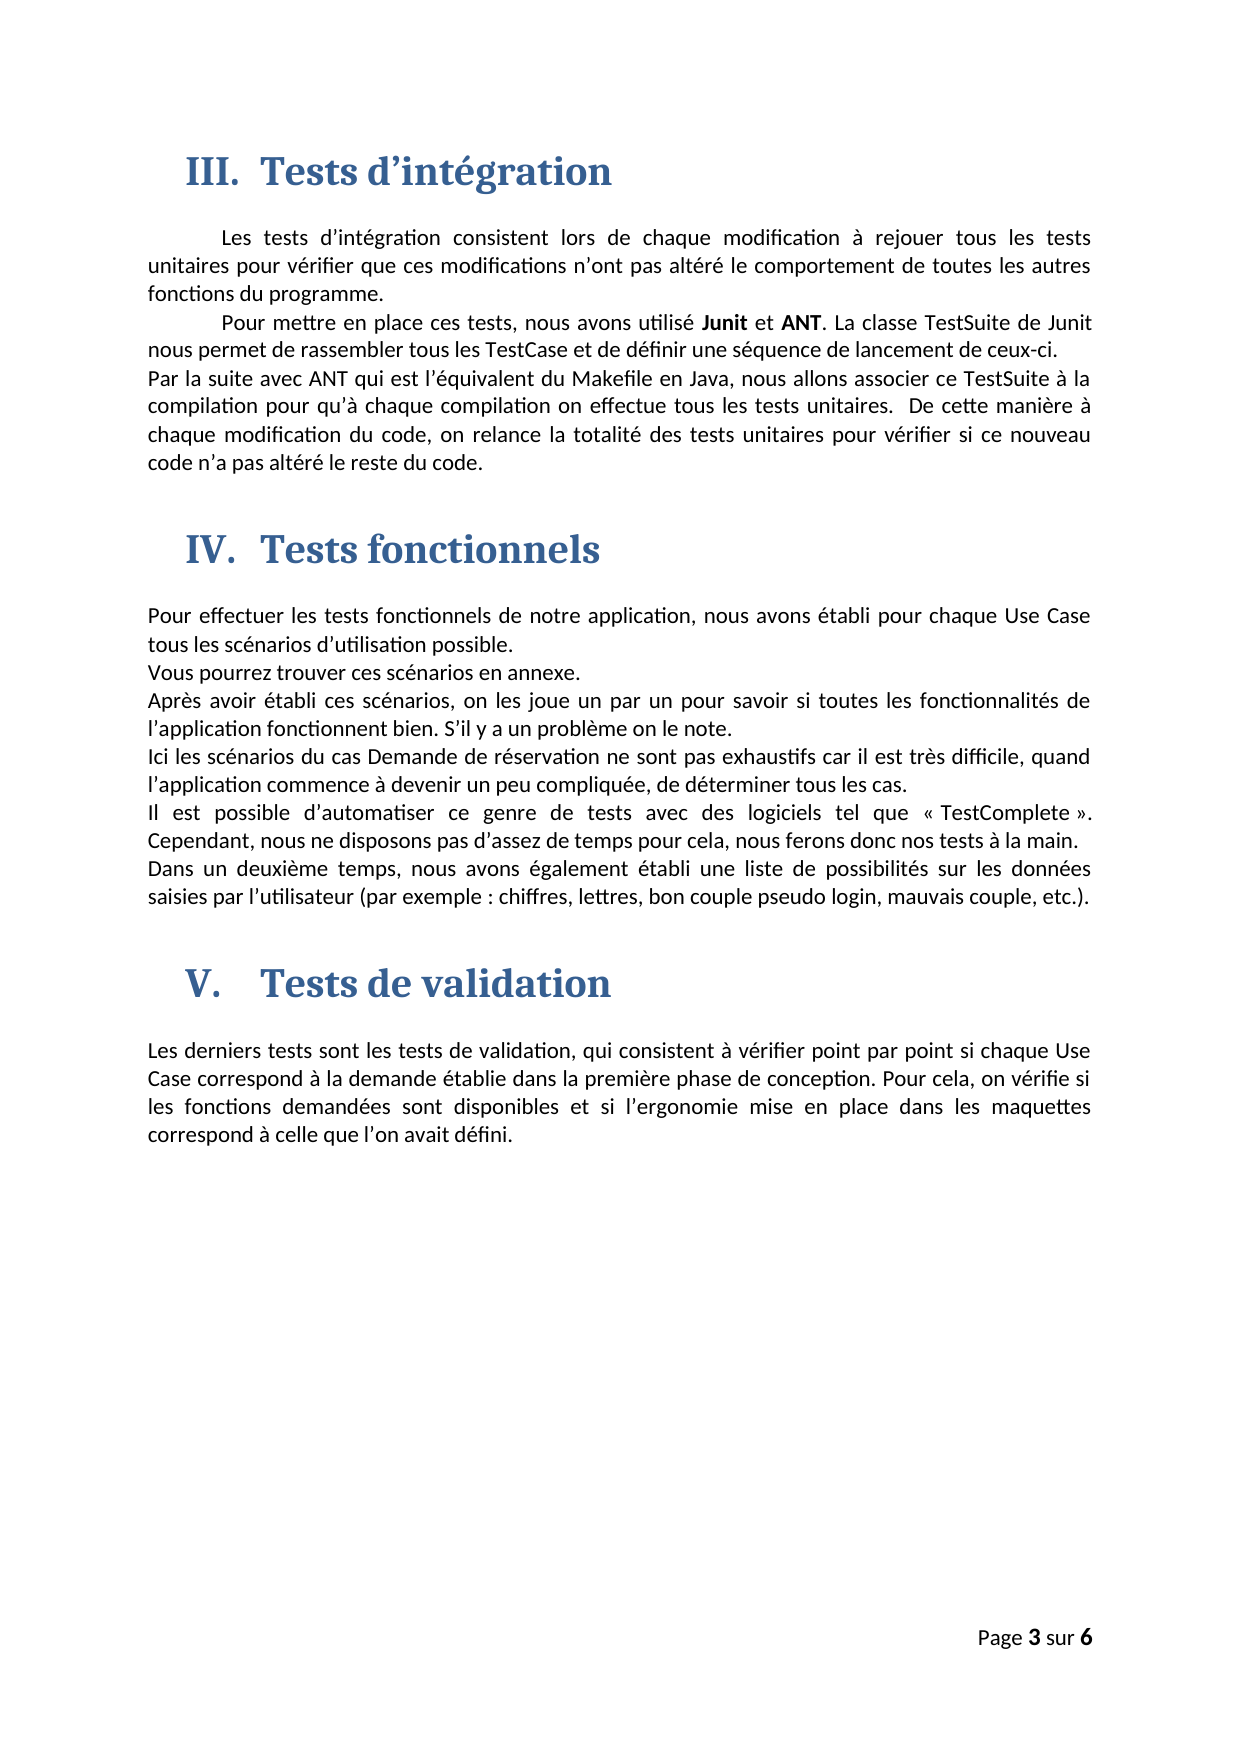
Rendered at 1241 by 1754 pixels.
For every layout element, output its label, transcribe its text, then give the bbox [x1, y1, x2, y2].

text Les tests d’intégration consistent lors de chaque modification à rejouer tous les tests unitaires pour vérifier que ces modifications n’ont pas altéré le comportement de toutes les autres fonctions du programme. [148, 223, 1093, 308]
subtitle Tests d’intégration [185, 148, 1093, 196]
text Vous pourrez trouver ces scénarios en annexe. [148, 658, 1093, 686]
text Après avoir établi ces scénarios, on les joue un par un pour savoir si toutes les fonctionnalités de l’application fonctionnent bien. S’il y a un problème on le note. [148, 686, 1093, 742]
text Ici les scénarios du cas Demande de réservation ne sont pas exhaustifs car il est très difficile, quand l’application commence à devenir un peu compliquée, de déterminer tous les cas. [148, 742, 1093, 798]
text Pour effectuer les tests fonctionnels de notre application, nous avons établi pour chaque Use Case tous les scénarios d’utilisation possible. [148, 602, 1093, 658]
text Il est possible d’automatiser ce genre de tests avec des logiciels tel que « TestComplete ». Cependant, nous ne disposons pas d’assez de temps pour cela, nous ferons donc nos tests à la main. [148, 798, 1093, 854]
subtitle Tests de validation [185, 960, 1093, 1008]
text Pour mettre en place ces tests, nous avons utilisé Junit et ANT. La classe TestSuite de Junit nous permet de rassembler tous les TestCase et de définir une séquence de lancement de ceux-ci. [148, 308, 1093, 364]
text Les derniers tests sont les tests de validation, qui consistent à vérifier point par point si chaque Use Case correspond à la demande établie dans la première phase de conception. Pour cela, on vérifie si les fonctions demandées sont disponibles et si l’ergonomie mise en place dans les maquettes correspond à celle que l’on avait défini. [148, 1036, 1093, 1148]
text Par la suite avec ANT qui est l’équivalent du Makefile en Java, nous allons associer ce TestSuite à la compilation pour qu’à chaque compilation on effectue tous les tests unitaires. De cette manière à chaque modification du code, on relance la totalité des tests unitaires pour vérifier si ce nouveau code n’a pas altéré le reste du code. [148, 364, 1093, 476]
text Dans un deuxième temps, nous avons également établi une liste de possibilités sur les données saisies par l’utilisateur (par exemple : chiffres, lettres, bon couple pseudo login, mauvais couple, etc.). [148, 854, 1093, 910]
subtitle Tests fonctionnels [185, 526, 1093, 574]
